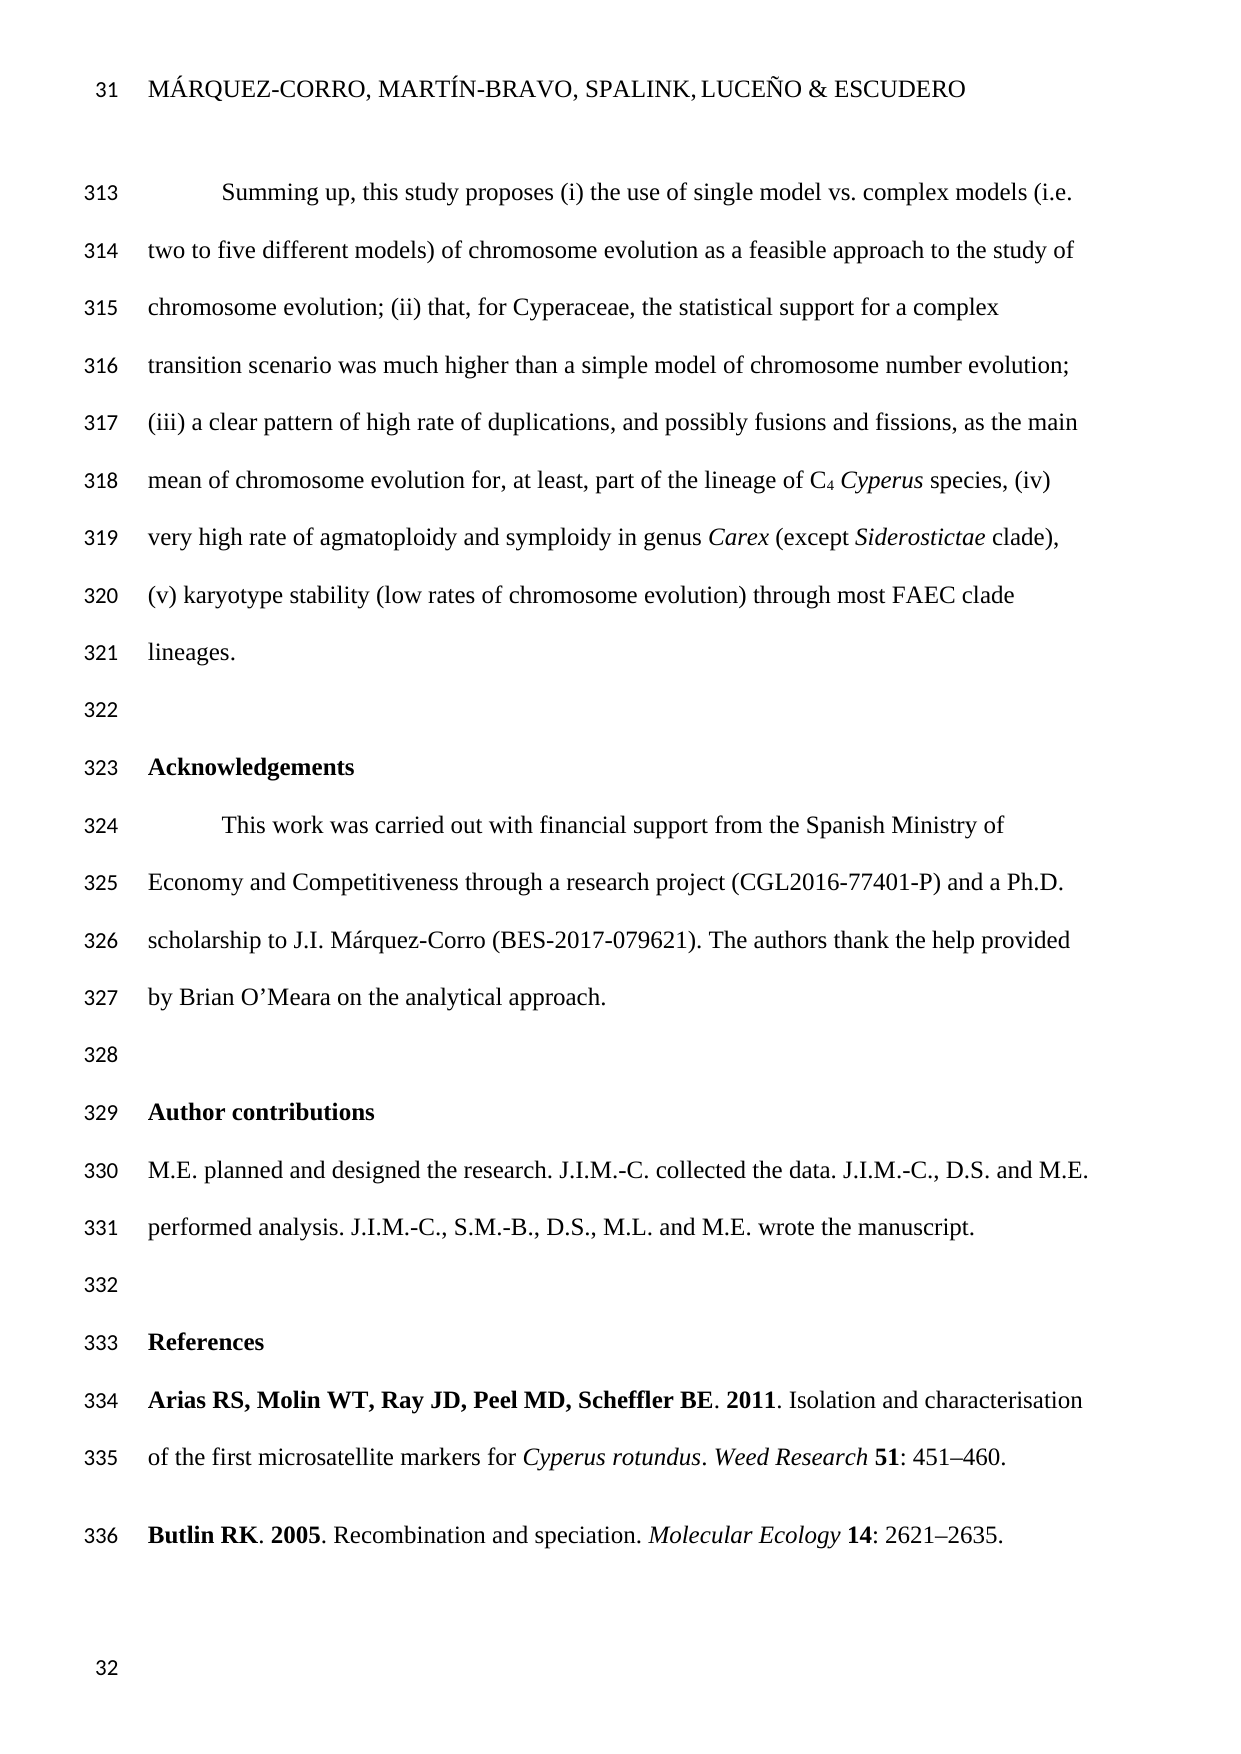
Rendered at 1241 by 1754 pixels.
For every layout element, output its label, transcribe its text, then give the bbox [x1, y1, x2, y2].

text Author contributions [148, 1097, 1093, 1126]
text Acknowledgements [148, 752, 1093, 781]
text References [148, 1327, 1093, 1356]
text Arias RS, Molin WT, Ray JD, Peel MD, Scheffler BE. 2011. Isolation and characterisation of the first microsatellite markers for Cyperus rotundus. Weed Research 51: 451–460. [148, 1385, 1093, 1471]
text This work was carried out with financial support from the Spanish Ministry of Economy and Competitiveness through a research project (CGL2016-77401-P) and a Ph.D. scholarship to J.I. Márquez-Corro (BES-2017-079621). The authors thank the help provided by Brian O’Meara on the analytical approach. [148, 810, 1093, 1011]
text M.E. planned and designed the research. J.I.M.-C. collected the data. J.I.M.-C., D.S. and M.E. performed analysis. J.I.M.-C., S.M.-B., D.S., M.L. and M.E. wrote the manuscript. [148, 1155, 1093, 1241]
text Butlin RK. 2005. Recombination and speciation. Molecular Ecology 14: 2621–2635. [148, 1521, 1093, 1549]
text Summing up, this study proposes (i) the use of single model vs. complex models (i.e. two to five different models) of chromosome evolution as a feasible approach to the study of chromosome evolution; (ii) that, for Cyperaceae, the statistical support for a complex transition scenario was much higher than a simple model of chromosome number evolution; (iii) a clear pattern of high rate of duplications, and possibly fusions and fissions, as the main mean of chromosome evolution for, at least, part of the lineage of C4 Cyperus species, (iv) very high rate of agmatoploidy and symploidy in genus Carex (except Siderostictae clade), (v) karyotype stability (low rates of chromosome evolution) through most FAEC clade lineages. [148, 177, 1093, 666]
